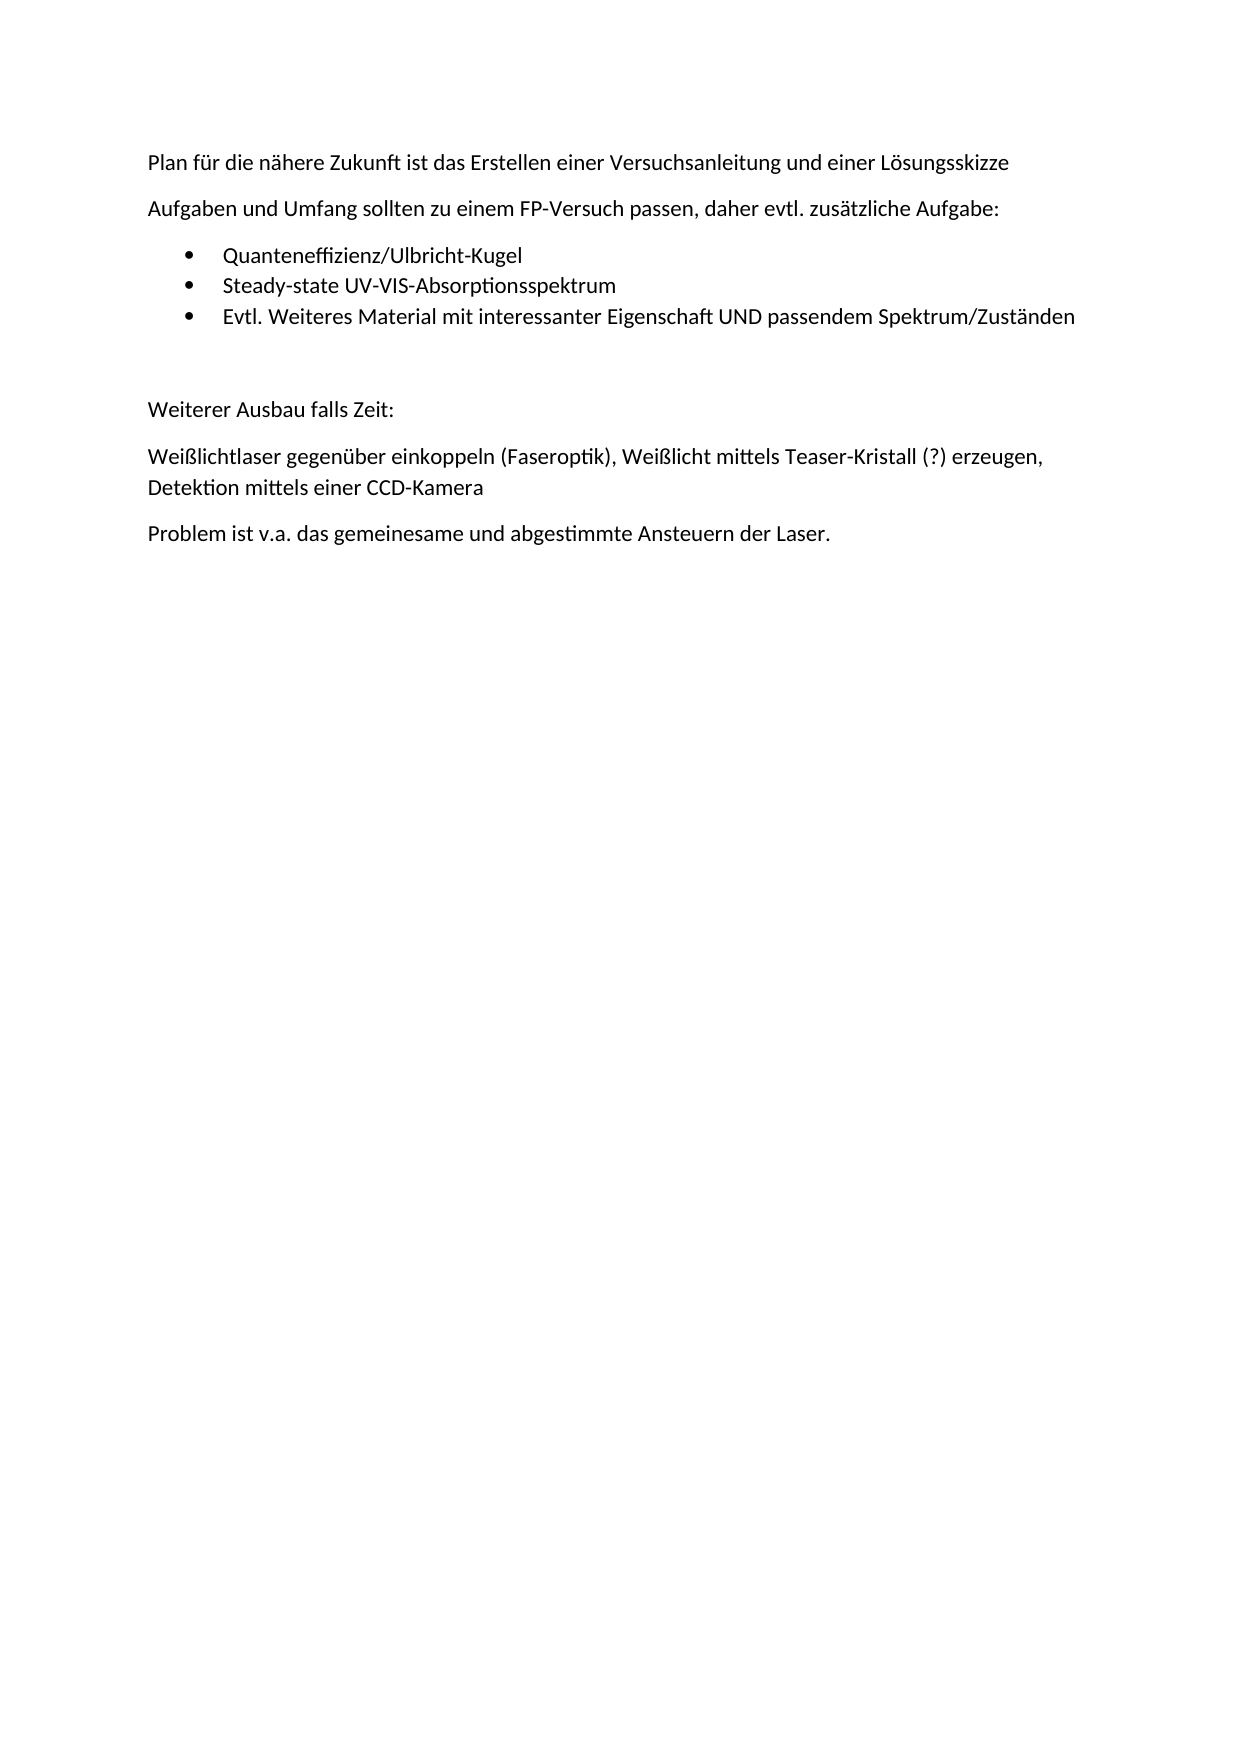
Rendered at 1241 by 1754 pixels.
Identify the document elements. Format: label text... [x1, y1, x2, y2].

text Problem ist v.a. das gemeinesame und abgestimmte Ansteuern der Laser. [148, 519, 1093, 547]
list Evtl. Weiteres Material mit interessanter Eigenschaft UND passendem Spektrum/Zuständen [185, 302, 1093, 330]
text Plan für die nähere Zukunft ist das Erstellen einer Versuchsanleitung und einer Lösungsskizze [148, 148, 1093, 176]
text Weißlichtlaser gegenüber einkoppeln (Faseroptik), Weißlicht mittels Teaser-Kristall (?) erzeugen, Detektion mittels einer CCD-Kamera [148, 442, 1093, 501]
text Weiterer Ausbau falls Zeit: [148, 396, 1093, 423]
text Aufgaben und Umfang sollten zu einem FP-Versuch passen, daher evtl. zusätzliche Aufgabe: [148, 194, 1093, 222]
list Steady-state UV-VIS-Absorptionsspektrum [185, 272, 1093, 299]
list Quanteneffizienz/Ulbricht-Kugel [185, 241, 1093, 269]
